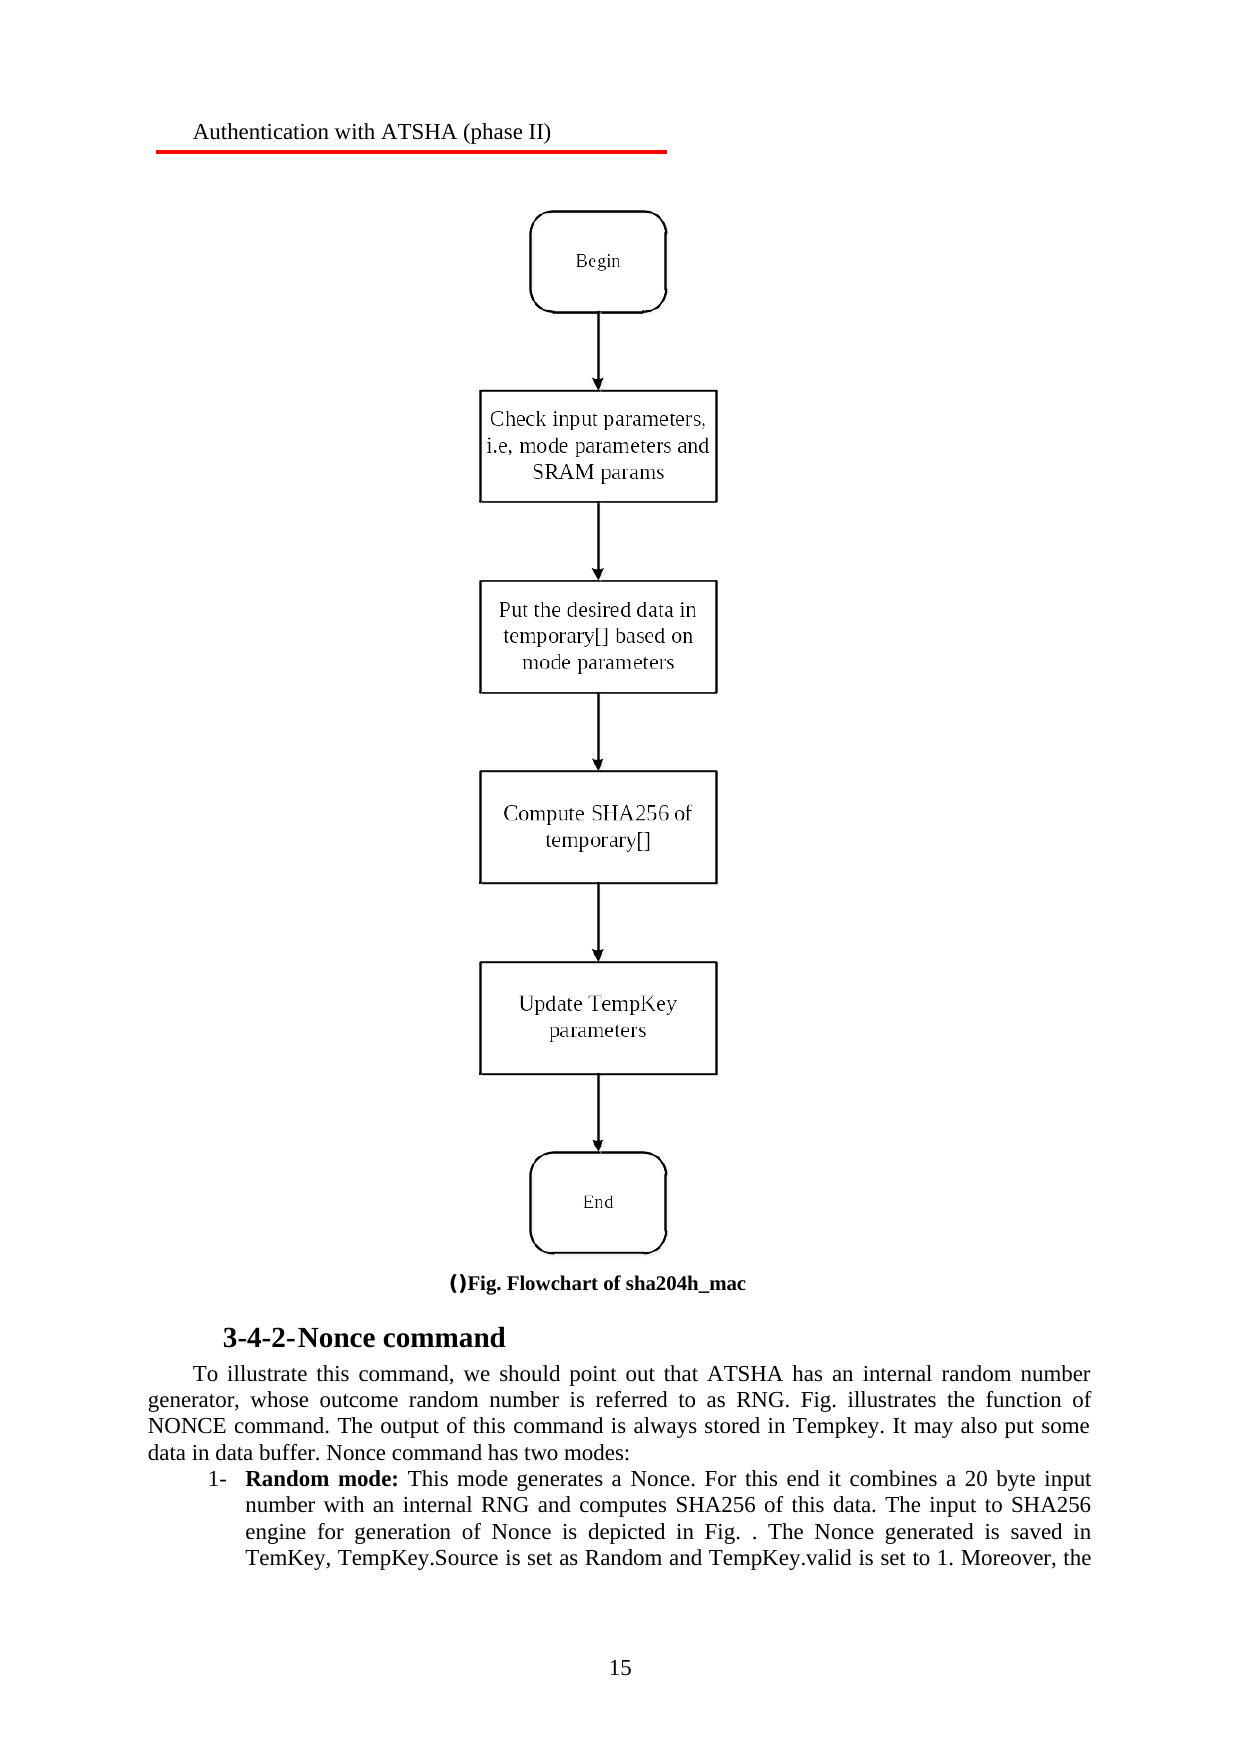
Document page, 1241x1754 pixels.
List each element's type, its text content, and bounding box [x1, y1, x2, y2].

text Fig. Flowchart of sha204h_mac() [148, 1271, 1092, 1295]
subtitle Nonce command [223, 1320, 1092, 1353]
text To illustrate this command, we should point out that ATSHA has an internal random number generator, whose outcome random number is referred to as RNG. Fig. illustrates the function of NONCE command. The output of this command is always stored in Tempkey. It may also put some data in data buffer. Nonce command has two modes: [148, 1360, 1092, 1465]
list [208, 1465, 1092, 1571]
